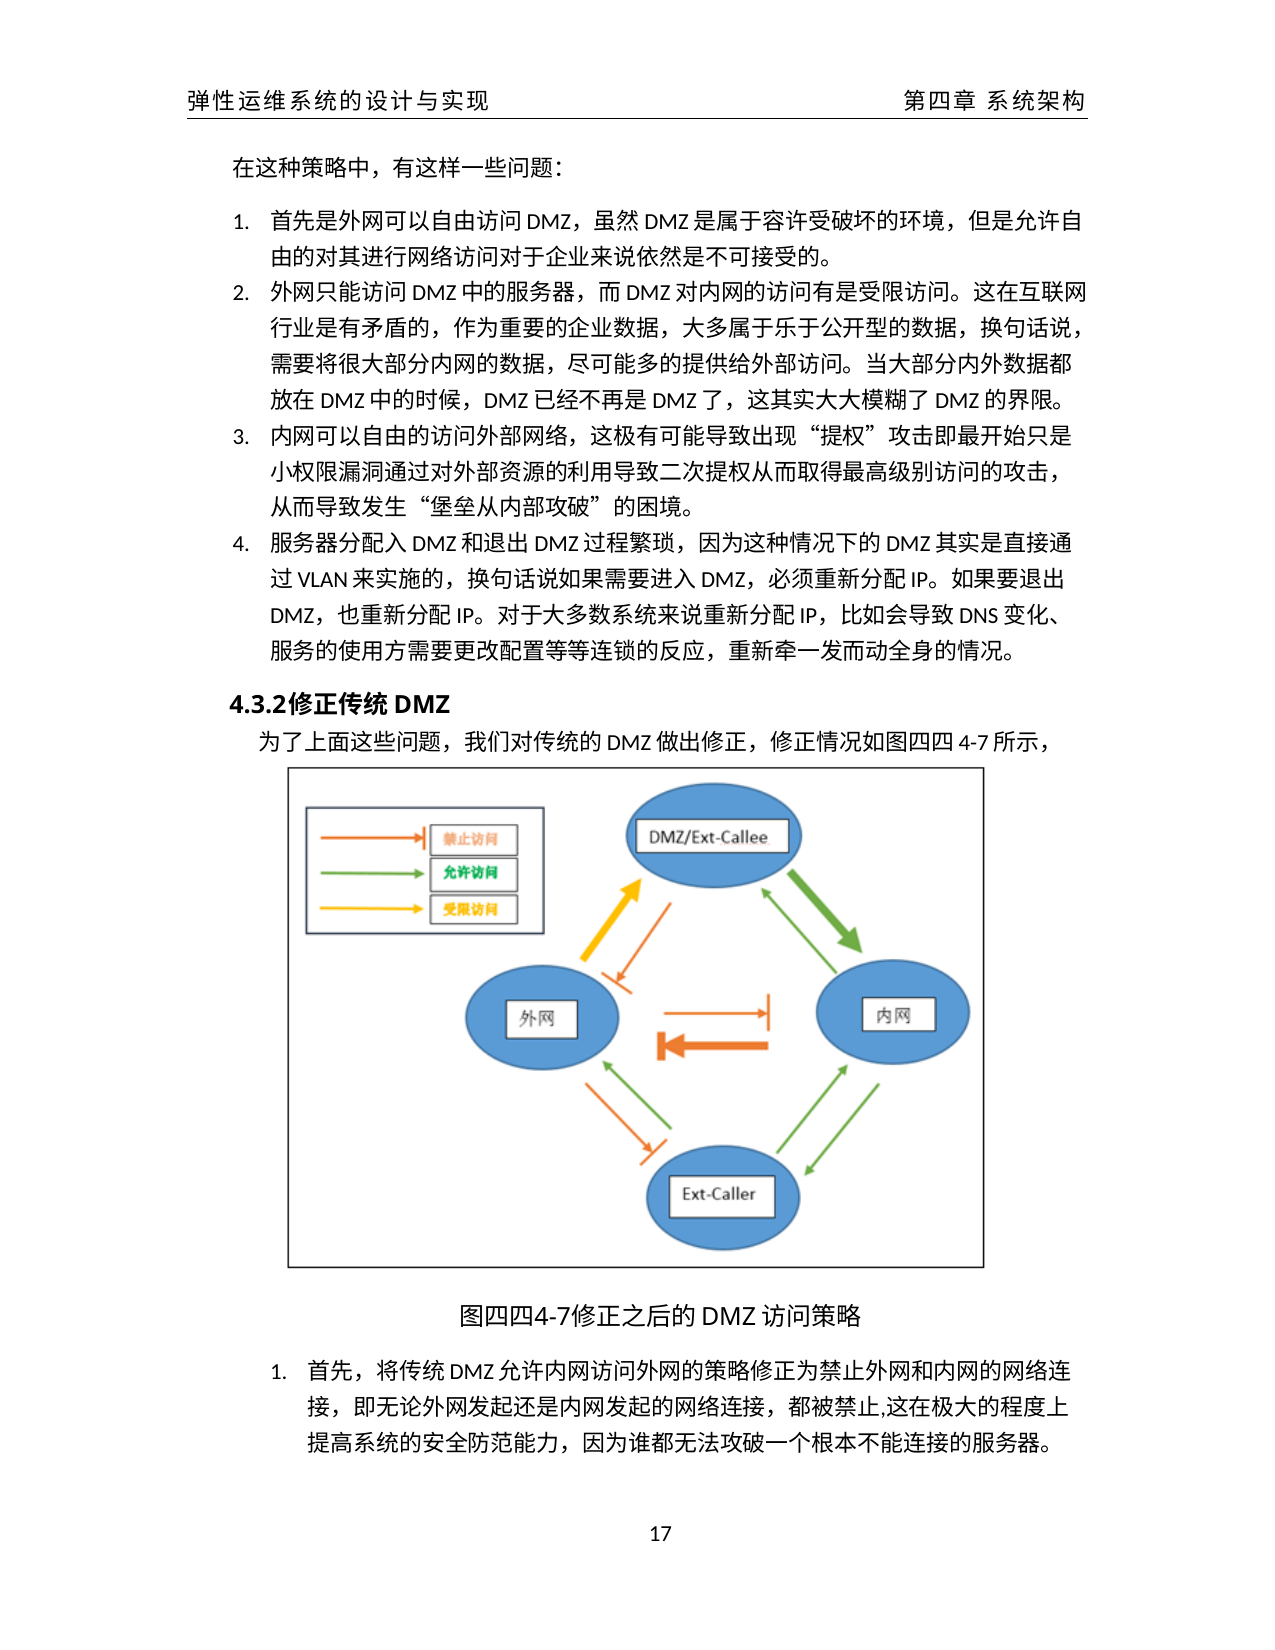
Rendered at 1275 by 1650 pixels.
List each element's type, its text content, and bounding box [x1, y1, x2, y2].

text 在这种策略中，有这样一些问题： [187, 150, 1088, 183]
subtitle 修正传统DMZ [229, 685, 1088, 721]
picture [278, 760, 997, 1278]
list 内网可以自由的访问外部网络，这极有可能导致出现“提权”攻击即最开始只是小权限漏洞通过对外部资源的利用导致二次提权从而取得最高级别访问的攻击，从而导致发生“堡垒从内部攻破”的困境。 [232, 417, 1088, 522]
list 首先是外网可以自由访问DMZ，虽然DMZ是属于容许受破坏的环境，但是允许自由的对其进行网络访问对于企业来说依然是不可接受的。 [232, 202, 1088, 272]
list 首先，将传统DMZ允许内网访问外网的策略修正为禁止外网和内网的网络连接，即无论外网发起还是内网发起的网络连接，都被禁止,这在极大的程度上提高系统的安全防范能力，因为谁都无法攻破一个根本不能连接的服务器。 [270, 1353, 1088, 1458]
list 外网只能访问DMZ中的服务器，而DMZ对内网的访问有是受限访问。这在互联网行业是有矛盾的，作为重要的企业数据，大多属于乐于公开型的数据，换句话说，需要将很大部分内网的数据，尽可能多的提供给外部访问。当大部分内外数据都放在DMZ中的时候，DMZ已经不再是DMZ了，这其实大大模糊了DMZ的界限。 [232, 274, 1088, 415]
list 服务器分配入DMZ和退出DMZ过程繁琐，因为这种情况下的DMZ其实是直接通过VLAN来实施的，换句话说如果需要进入DMZ，必须重新分配IP。如果要退出DMZ，也重新分配IP。对于大多数系统来说重新分配IP，比如会导致DNS变化、服务的使用方需要更改配置等等连锁的反应，重新牵一发而动全身的情况。 [232, 525, 1088, 666]
